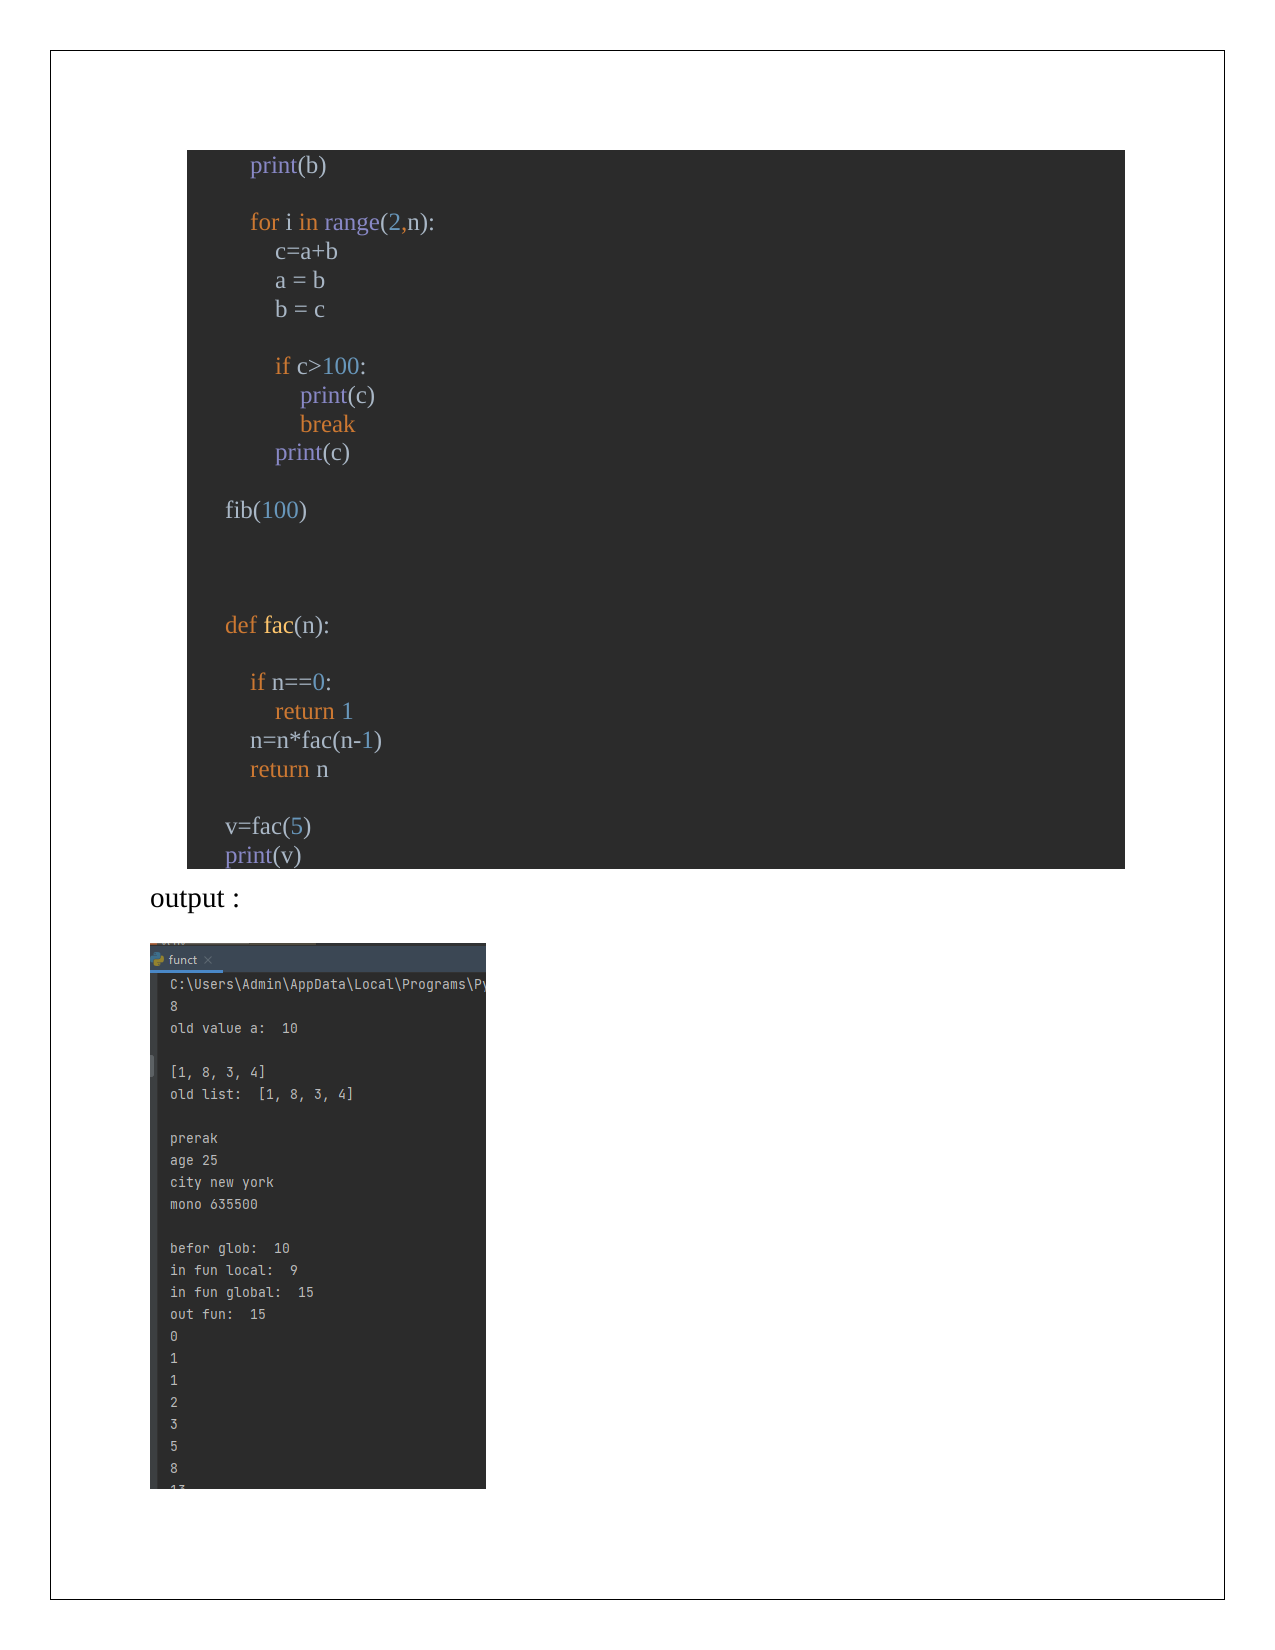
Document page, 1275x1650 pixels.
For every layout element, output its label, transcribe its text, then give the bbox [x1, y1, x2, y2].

text output : [150, 875, 1125, 914]
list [187, 150, 1125, 869]
picture [150, 943, 486, 1489]
